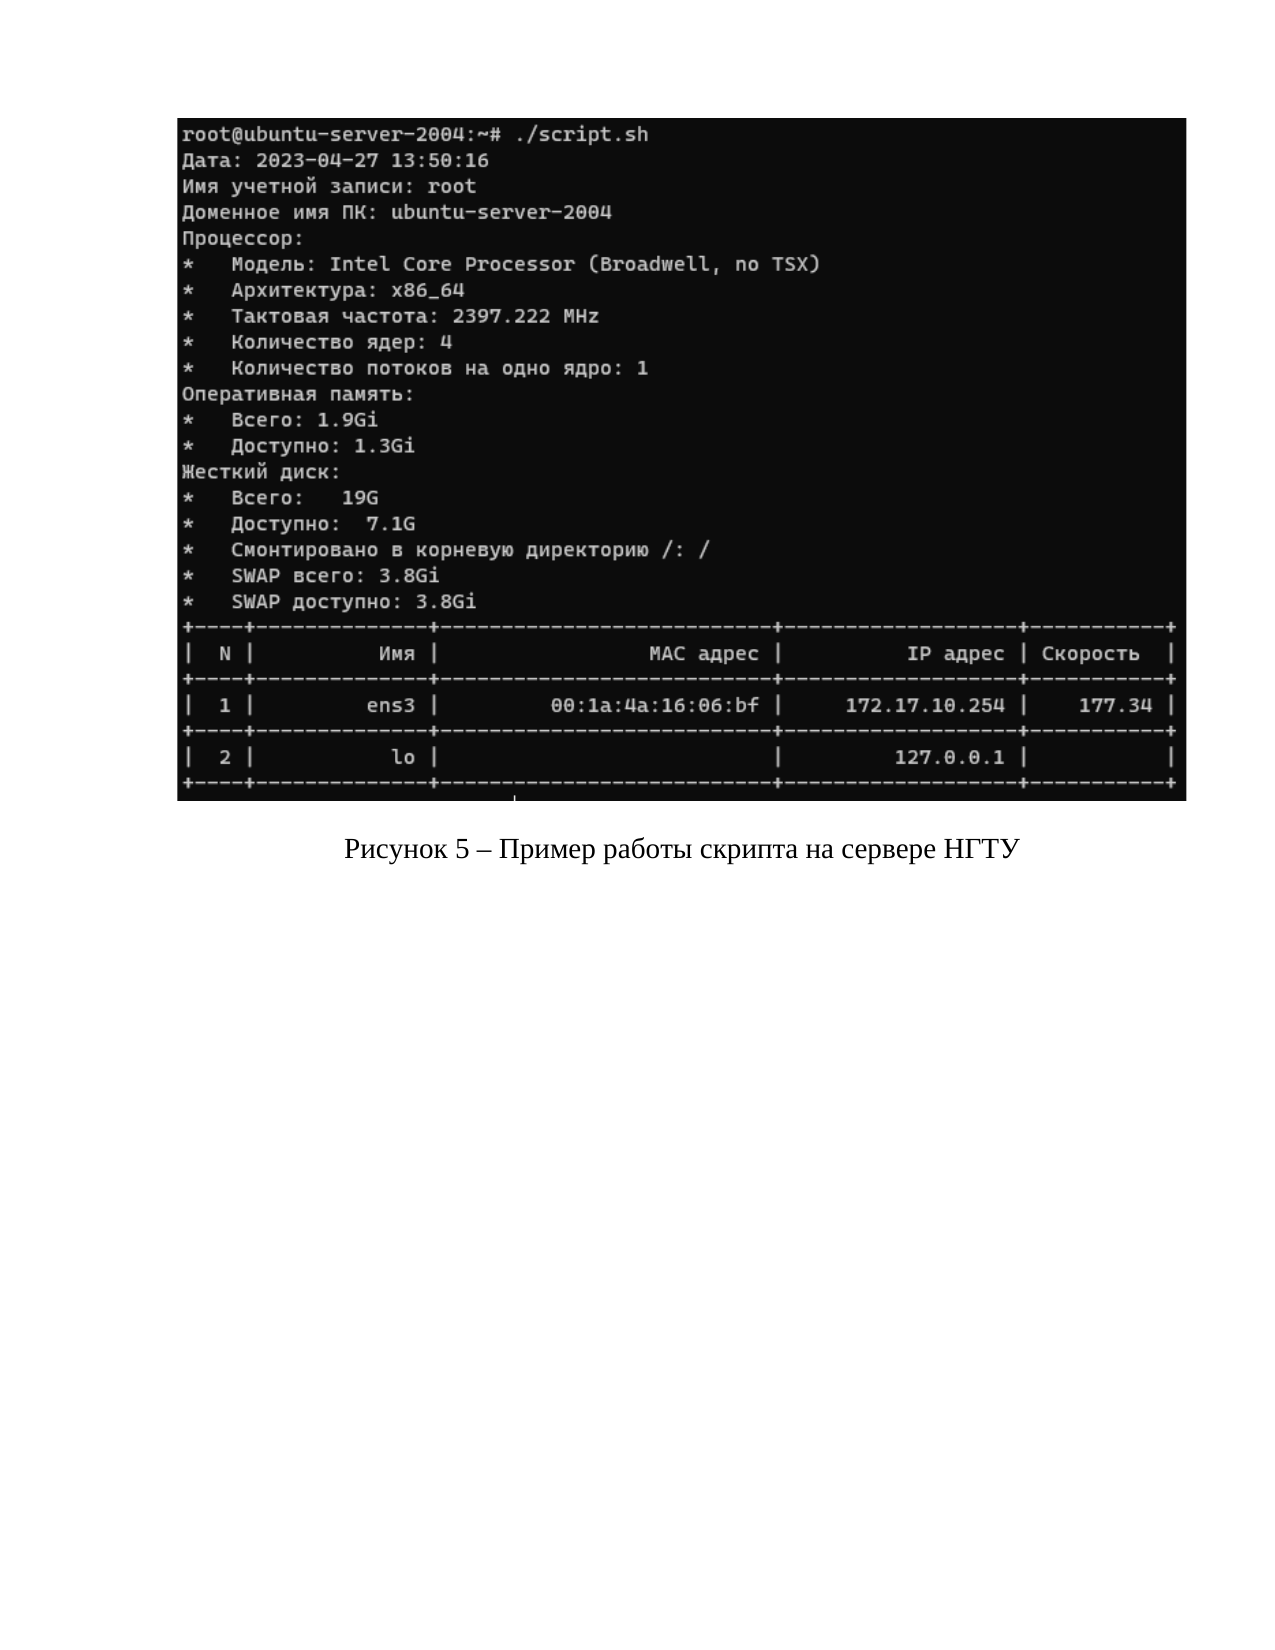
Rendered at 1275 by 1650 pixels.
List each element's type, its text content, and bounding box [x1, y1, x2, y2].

picture [177, 118, 1187, 801]
text Рисунок 5 – Пример работы скрипта на сервере НГТУ [177, 831, 1186, 864]
